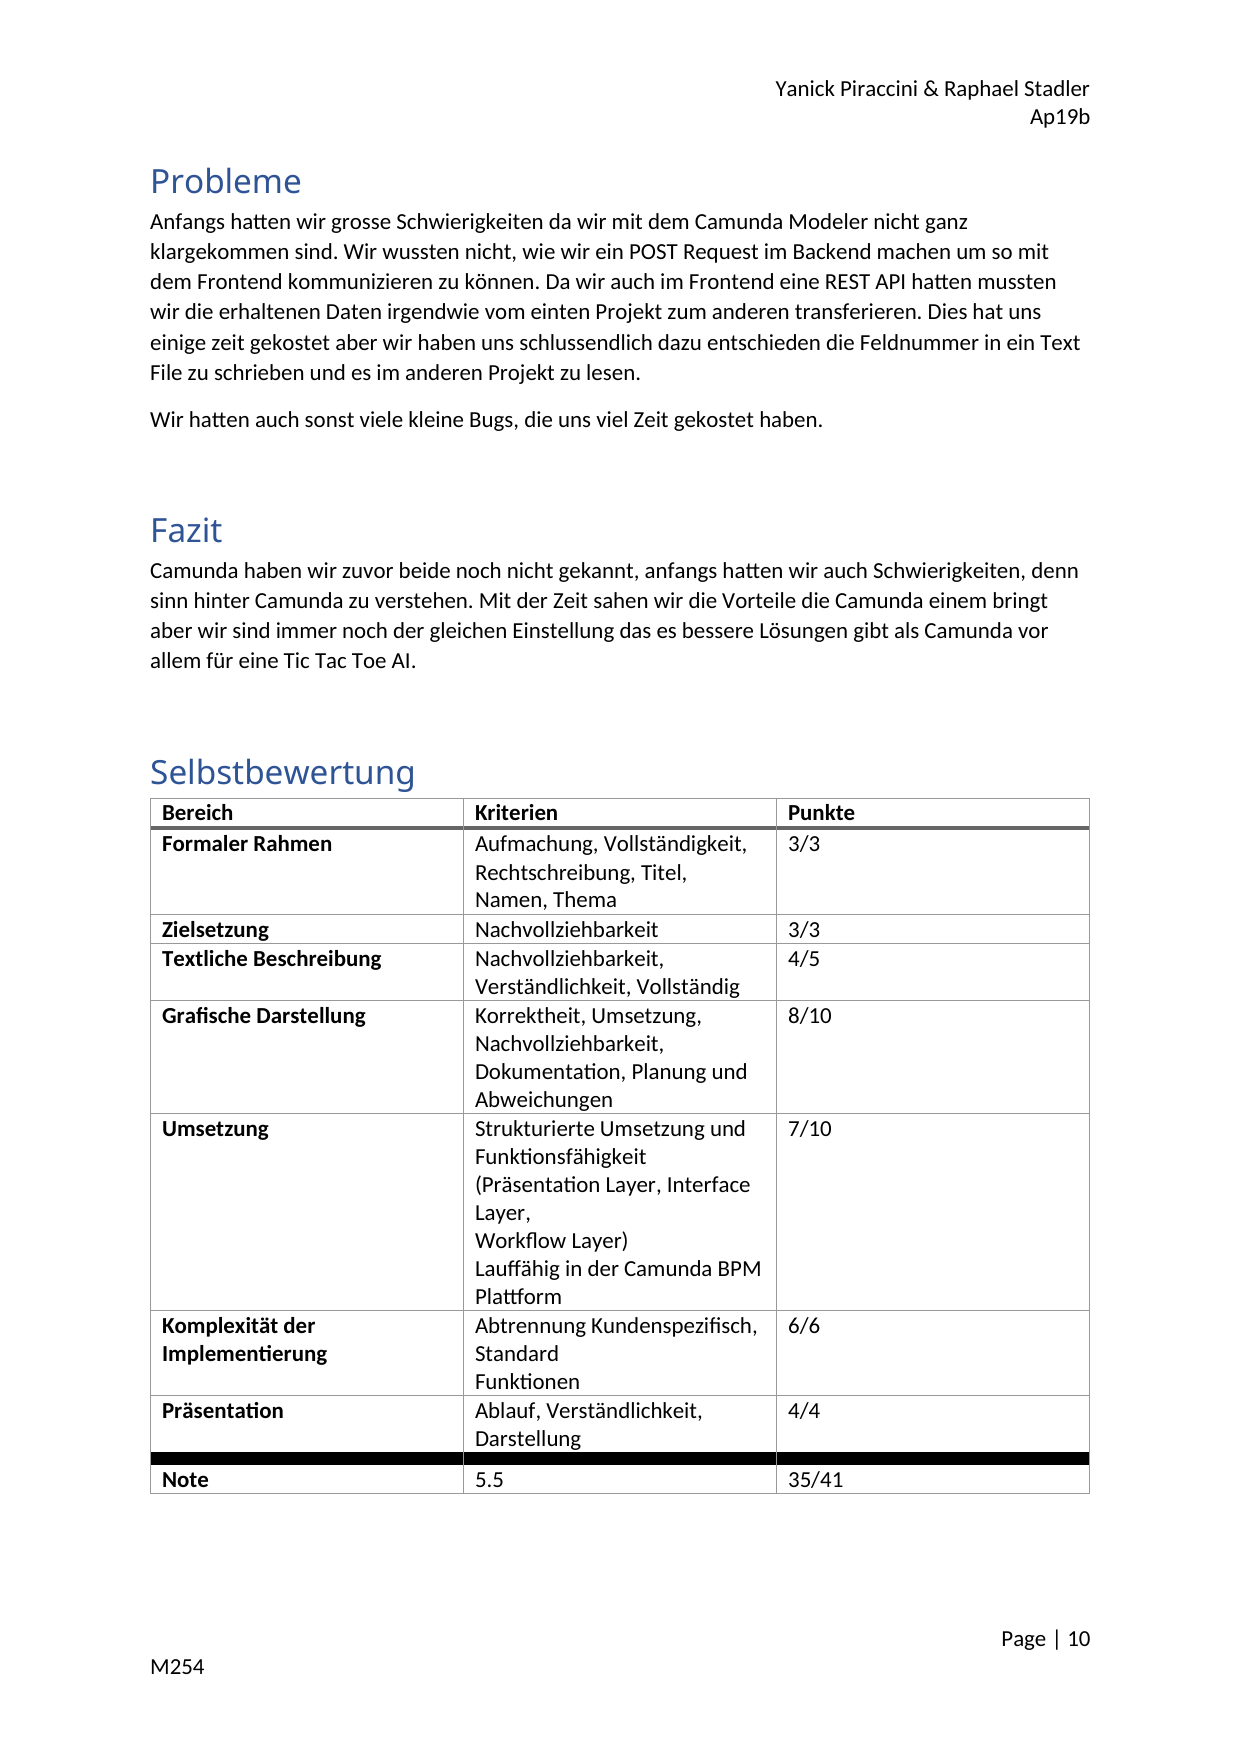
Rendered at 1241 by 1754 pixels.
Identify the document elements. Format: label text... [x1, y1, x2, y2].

table_cell Präsentation [151, 1396, 463, 1452]
table_cell Strukturierte Umsetzung und Funktionsfähigkeit (Präsentation Layer, Interface Layer, Workflow Layer) Lauffähig in der Camunda BPM Plattform [464, 1114, 776, 1310]
table_header Bereich [151, 799, 463, 826]
table_cell Ablauf, Verständlichkeit, Darstellung [464, 1396, 776, 1452]
subtitle Probleme [150, 158, 1090, 203]
table_cell Note [151, 1465, 463, 1493]
table_header Punkte [777, 799, 1089, 826]
text Wir hatten auch sonst viele kleine Bugs, die uns viel Zeit gekostet haben. [150, 405, 1090, 433]
table_cell Grafische Darstellung [151, 1001, 463, 1113]
table_cell Textliche Beschreibung [151, 944, 463, 1000]
table_cell Formaler Rahmen [151, 830, 463, 914]
table_cell Abtrennung Kundenspezifisch, Standard Funktionen [464, 1311, 776, 1395]
table_cell Aufmachung, Vollständigkeit, Rechtschreibung, Titel, Namen, Thema [464, 830, 776, 914]
subtitle Selbstbewertung [150, 748, 1090, 794]
table_cell 4/4 [777, 1396, 1089, 1452]
text Camunda haben wir zuvor beide noch nicht gekannt, anfangs hatten wir auch Schwierigkeiten, denn sinn hinter Camunda zu verstehen. Mit der Zeit sahen wir die Vorteile die Camunda einem bringt aber wir sind immer noch der gleichen Einstellung das es bessere Lösungen gibt als Camunda vor allem für eine Tic Tac Toe AI. [150, 556, 1090, 674]
table_cell 3/3 [777, 915, 1089, 943]
table_cell Nachvollziehbarkeit [464, 915, 776, 943]
table_cell Komplexität der Implementierung [151, 1311, 463, 1395]
table_cell Korrektheit, Umsetzung, Nachvollziehbarkeit, Dokumentation, Planung und Abweichungen [464, 1001, 776, 1113]
table_cell Nachvollziehbarkeit, Verständlichkeit, Vollständig [464, 944, 776, 1000]
table_cell 6/6 [777, 1311, 1089, 1395]
table_cell 8/10 [777, 1001, 1089, 1113]
table_header Kriterien [464, 799, 776, 826]
table_cell 3/3 [777, 830, 1089, 914]
table_cell 4/5 [777, 944, 1089, 1000]
table_cell 35/41 [777, 1465, 1089, 1493]
table_cell Umsetzung [151, 1114, 463, 1310]
table_cell 5.5 [464, 1465, 776, 1493]
table_cell 7/10 [777, 1114, 1089, 1310]
text Anfangs hatten wir grosse Schwierigkeiten da wir mit dem Camunda Modeler nicht ganz klargekommen sind. Wir wussten nicht, wie wir ein POST Request im Backend machen um so mit dem Frontend kommunizieren zu können. Da wir auch im Frontend eine REST API hatten mussten wir die erhaltenen Daten irgendwie vom einten Projekt zum anderen transferieren. Dies hat uns einige zeit gekostet aber wir haben uns schlussendlich dazu entschieden die Feldnummer in ein Text File zu schrieben und es im anderen Projekt zu lesen. [150, 207, 1090, 386]
subtitle Fazit [150, 507, 1090, 552]
table_cell Zielsetzung [151, 915, 463, 943]
